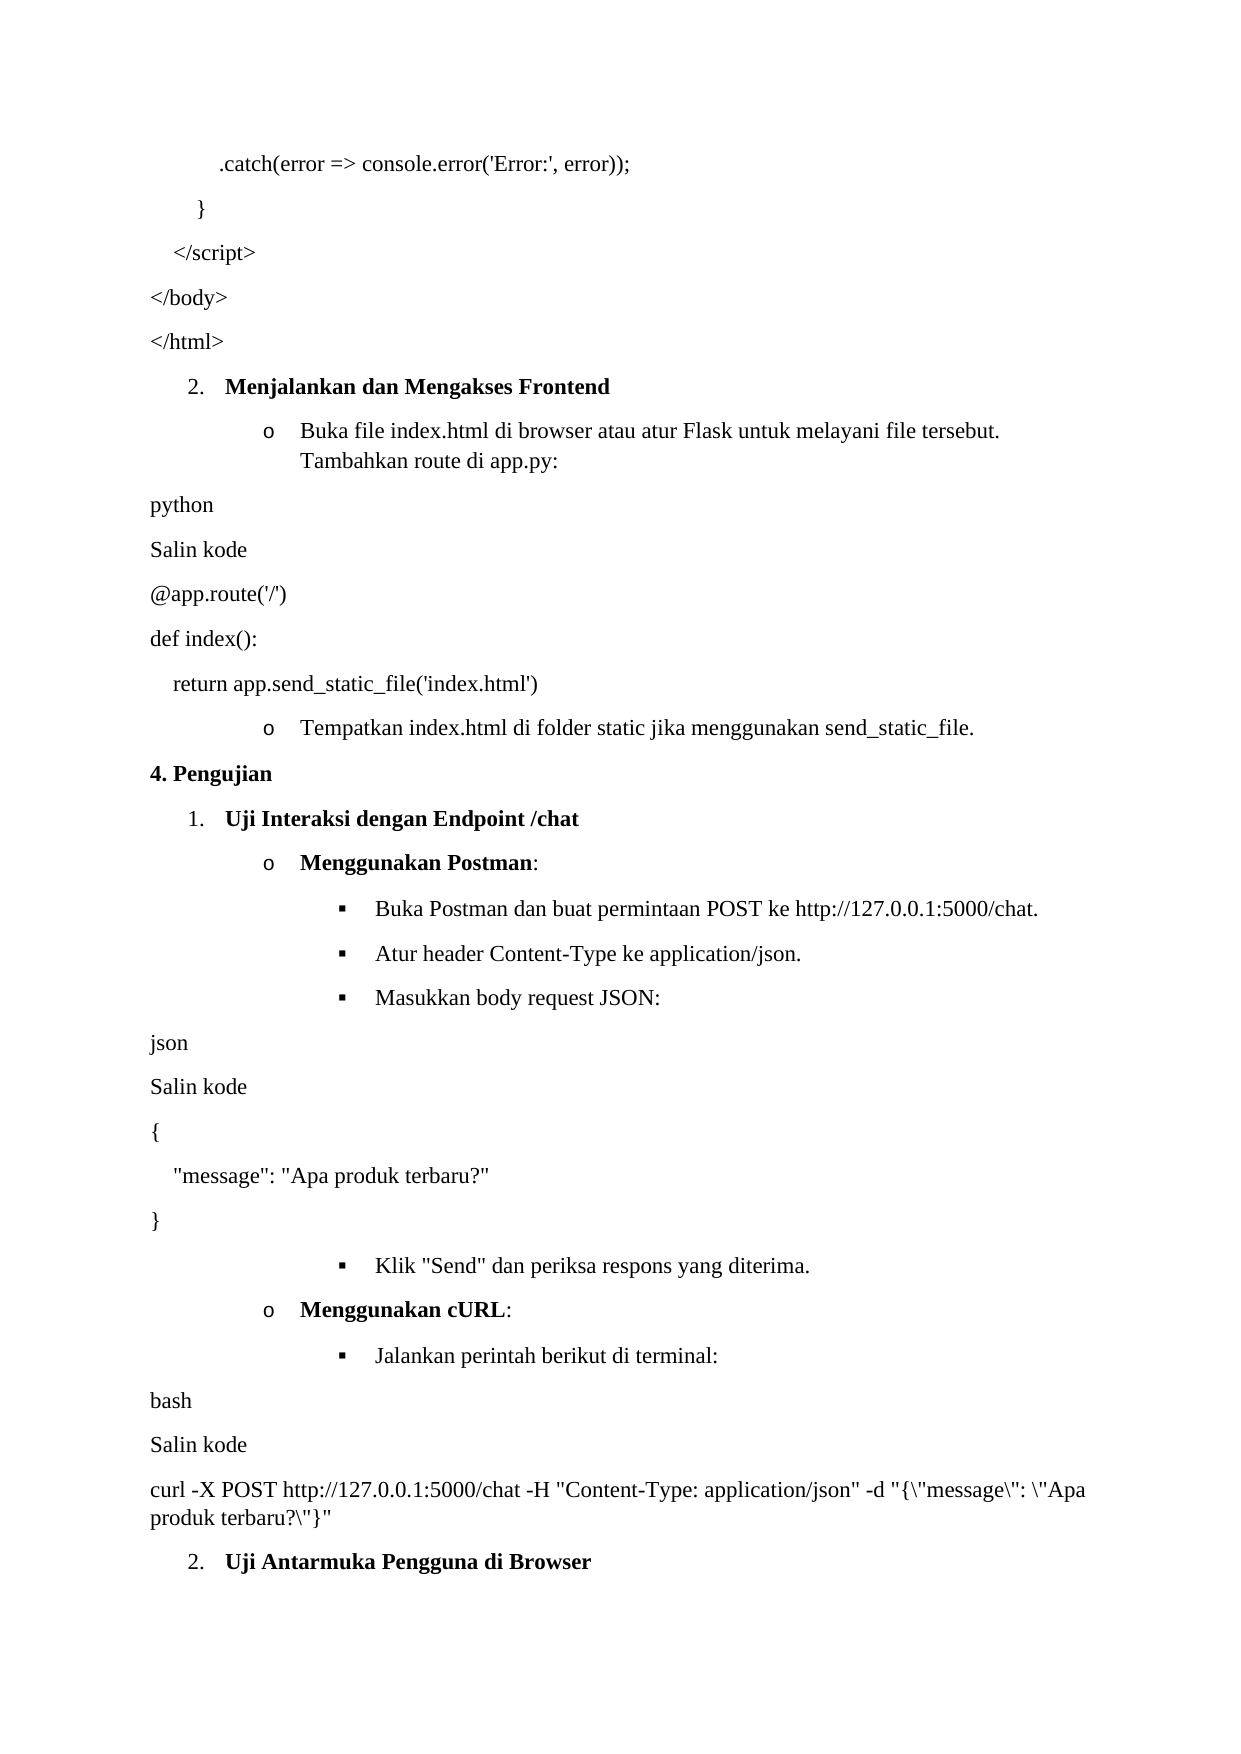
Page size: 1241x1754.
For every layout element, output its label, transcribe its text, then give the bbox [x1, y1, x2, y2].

list Jalankan perintah berikut di terminal: [337, 1342, 1090, 1368]
text "message": "Apa produk terbaru?" [150, 1162, 1090, 1189]
list Menggunakan Postman: [262, 849, 1090, 877]
list Masukkan body request JSON: [337, 984, 1090, 1011]
text 4. Pengujian [150, 760, 1090, 786]
text @app.route('/') [150, 580, 1090, 607]
text curl -X POST http://127.0.0.1:5000/chat -H "Content-Type: application/json" -d "{\"message\": \"Apa produk terbaru?\"}" [150, 1476, 1090, 1530]
text json [150, 1029, 1090, 1055]
text Salin kode [150, 536, 1090, 562]
list Menggunakan cURL: [262, 1296, 1090, 1324]
text } [150, 194, 1090, 221]
list Uji Antarmuka Pengguna di Browser [187, 1548, 1090, 1575]
list Atur header Content-Type ke application/json. [337, 939, 1090, 966]
list Uji Interaksi dengan Endpoint /chat [187, 804, 1090, 831]
text </html> [150, 328, 1090, 355]
text </body> [150, 284, 1090, 310]
text def index(): [150, 625, 1090, 651]
text } [150, 1207, 1090, 1233]
list Buka file index.html di browser atau atur Flask untuk melayani file tersebut. Tambahkan route di app.py: [262, 417, 1090, 473]
text return app.send_static_file('index.html') [150, 669, 1090, 696]
text { [150, 1118, 1090, 1144]
text python [150, 491, 1090, 518]
text Salin kode [150, 1073, 1090, 1100]
list Buka Postman dan buat permintaan POST ke http://127.0.0.1:5000/chat. [337, 895, 1090, 921]
text .catch(error => console.error('Error:', error)); [150, 150, 1090, 176]
text bash [150, 1387, 1090, 1413]
list Menjalankan dan Mengakses Frontend [187, 373, 1090, 399]
text Salin kode [150, 1431, 1090, 1458]
list Klik "Send" dan periksa respons yang diterima. [337, 1252, 1090, 1278]
text </script> [150, 239, 1090, 266]
list Tempatkan index.html di folder static jika menggunakan send_static_file. [262, 714, 1090, 742]
